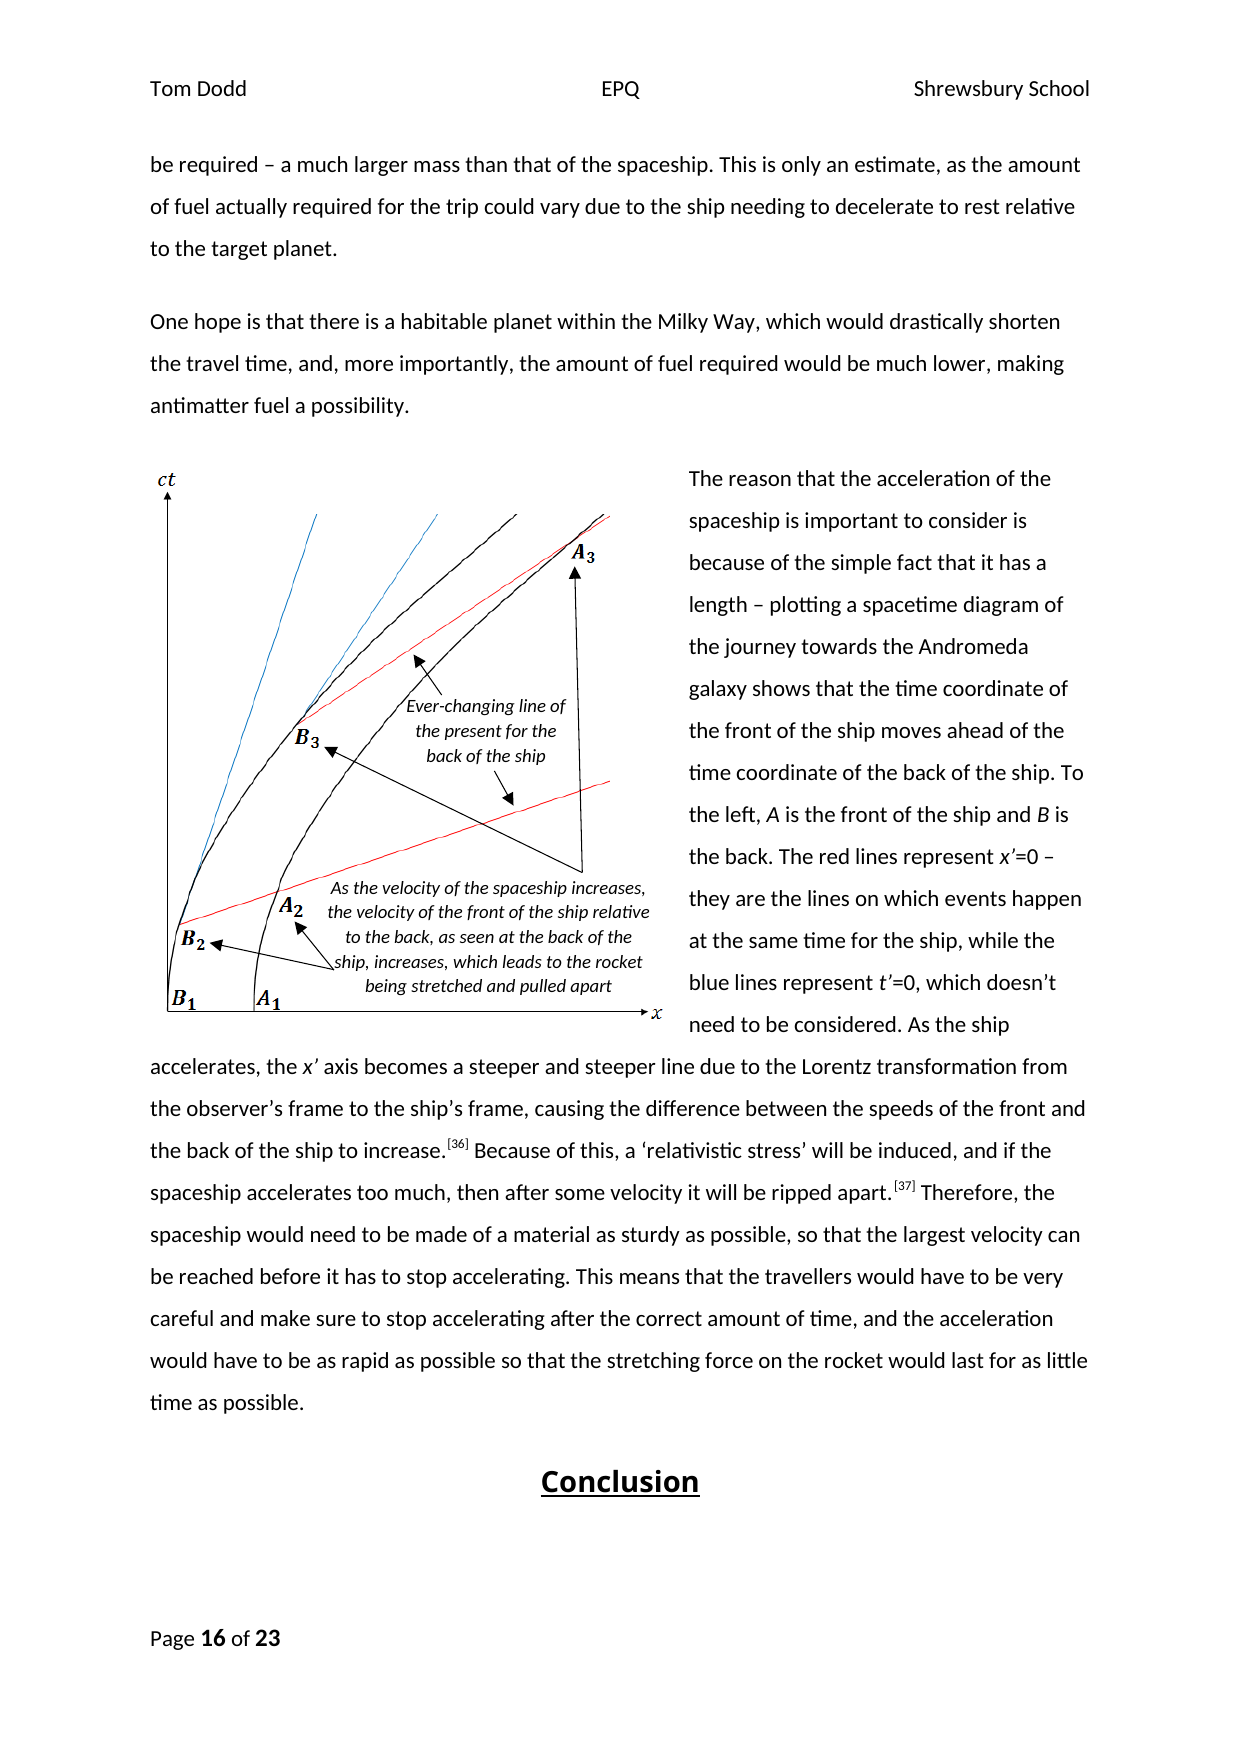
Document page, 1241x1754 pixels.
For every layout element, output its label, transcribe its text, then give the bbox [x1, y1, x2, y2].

picture [150, 466, 670, 1024]
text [150, 150, 1090, 262]
text Conclusion [150, 1461, 1090, 1501]
text One hope is that there is a habitable planet within the Milky Way, which would drastically shorten the travel time, and, more importantly, the amount of fuel required would be much lower, making antimatter fuel a possibility. [150, 307, 1090, 419]
